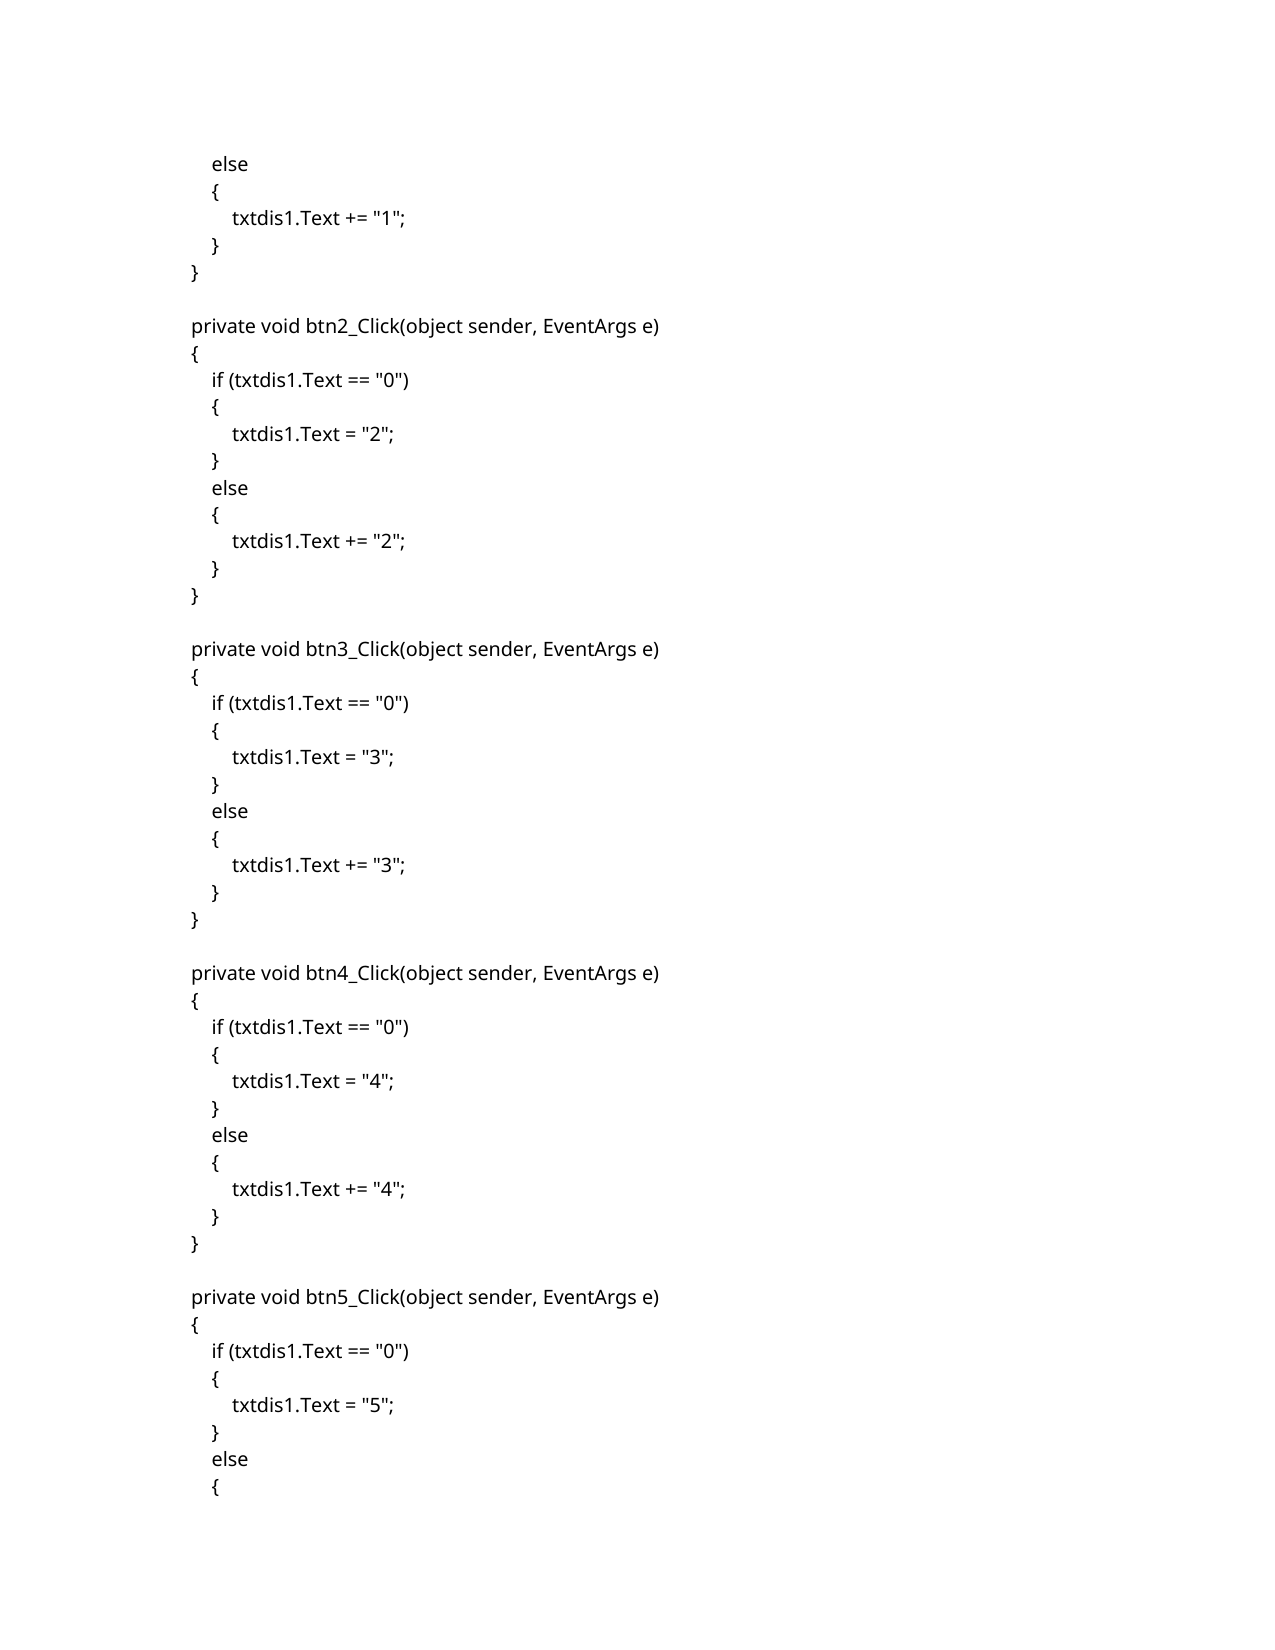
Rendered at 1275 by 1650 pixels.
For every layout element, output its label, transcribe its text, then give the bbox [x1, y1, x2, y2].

text { [150, 1310, 1125, 1337]
text else [150, 1121, 1125, 1148]
text else [150, 474, 1125, 501]
text else [150, 797, 1125, 824]
text else [150, 150, 1125, 177]
text { [150, 717, 1125, 743]
text if (txtdis1.Text == "0") [150, 366, 1125, 393]
text { [150, 824, 1125, 851]
text else [150, 1445, 1125, 1472]
text txtdis1.Text += "2"; [150, 528, 1125, 555]
text } [150, 1094, 1125, 1121]
text { [150, 177, 1125, 204]
text } [150, 582, 1125, 609]
text private void btn3_Click(object sender, EventArgs e) [150, 636, 1125, 663]
text txtdis1.Text += "4"; [150, 1175, 1125, 1202]
text txtdis1.Text += "3"; [150, 851, 1125, 878]
text private void btn2_Click(object sender, EventArgs e) [150, 312, 1125, 339]
text } [150, 878, 1125, 905]
text } [150, 1229, 1125, 1256]
text } [150, 231, 1125, 258]
text private void btn5_Click(object sender, EventArgs e) [150, 1283, 1125, 1310]
text } [150, 1418, 1125, 1445]
text txtdis1.Text = "3"; [150, 743, 1125, 771]
text { [150, 1364, 1125, 1391]
text txtdis1.Text = "2"; [150, 420, 1125, 447]
text { [150, 501, 1125, 528]
text } [150, 555, 1125, 582]
text { [150, 1148, 1125, 1175]
text txtdis1.Text += "1"; [150, 204, 1125, 231]
text } [150, 1202, 1125, 1229]
text { [150, 393, 1125, 420]
text if (txtdis1.Text == "0") [150, 689, 1125, 717]
text if (txtdis1.Text == "0") [150, 1013, 1125, 1040]
text if (txtdis1.Text == "0") [150, 1337, 1125, 1364]
text { [150, 1472, 1125, 1499]
text { [150, 1040, 1125, 1067]
text private void btn4_Click(object sender, EventArgs e) [150, 959, 1125, 986]
text } [150, 771, 1125, 797]
text } [150, 905, 1125, 932]
text { [150, 986, 1125, 1013]
text txtdis1.Text = "5"; [150, 1391, 1125, 1418]
text } [150, 447, 1125, 474]
text txtdis1.Text = "4"; [150, 1067, 1125, 1094]
text { [150, 339, 1125, 366]
text } [150, 258, 1125, 285]
text { [150, 663, 1125, 689]
